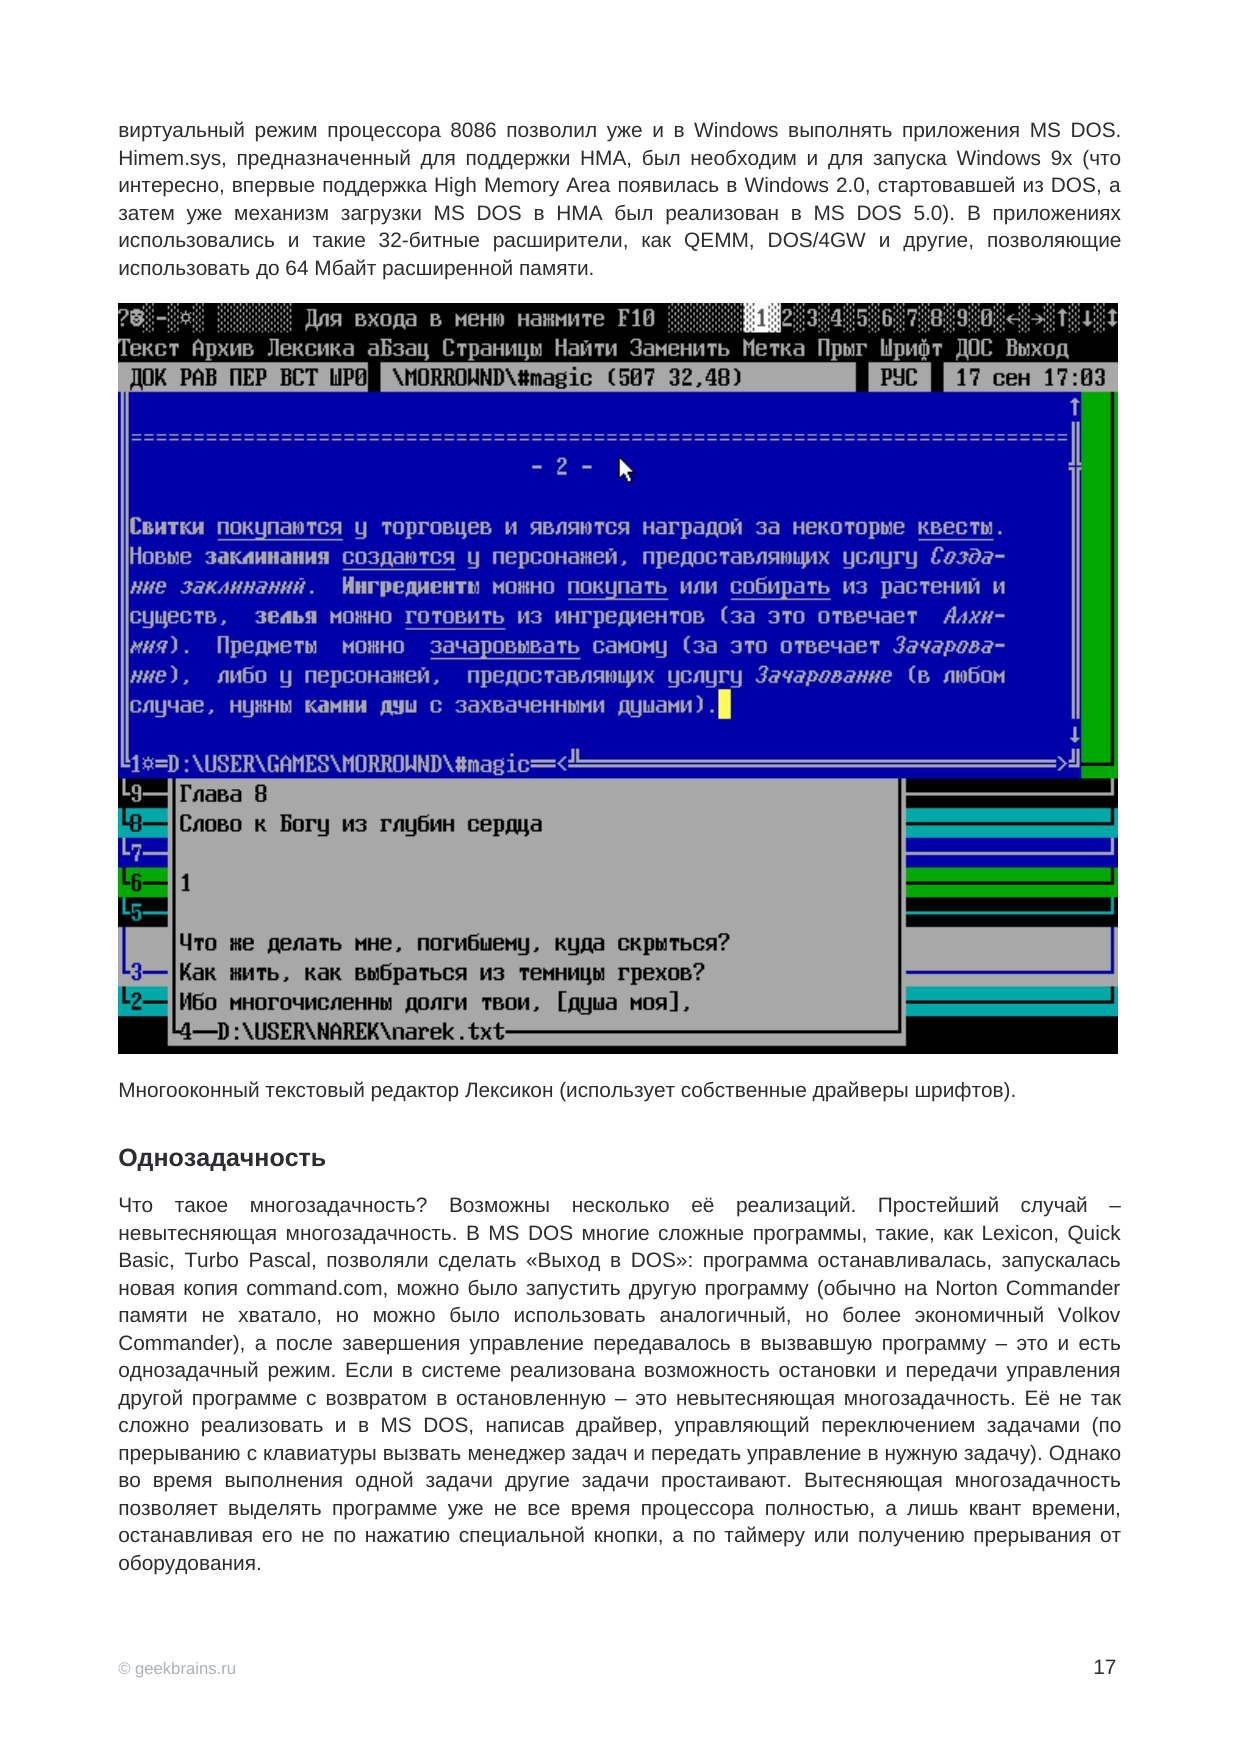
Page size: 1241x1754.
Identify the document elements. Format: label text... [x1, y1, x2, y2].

text Что такое многозадачность? Возможны несколько её реализаций. Простейший случай – невытесняющая многозадачность. В MS DOS многие сложные программы, такие, как Lexicon, Quick Basic, Turbo Pascal, позволяли сделать «Выход в DOS»: программа останавливалась, запускалась новая копия command.com, можно было запустить другую программу (обычно на Norton Commander памяти не хватало, но можно было использовать аналогичный, но более экономичный Volkov Commander), а после завершения управление передавалось в вызвавшую программу – это и есть однозадачный режим. Если в системе реализована возможность остановки и передачи управления другой программе с возвратом в остановленную – это невытесняющая многозадачность. Её не так сложно реализовать и в MS DOS, написав драйвер, управляющий переключением задачами (по прерыванию с клавиатуры вызвать менеджер задач и передать управление в нужную задачу). Однако во время выполнения одной задачи другие задачи простаивают. Вытесняющая многозадачность позволяет выделять программе уже не все время процессора полностью, а лишь квант времени, останавливая его не по нажатию специальной кнопки, а по таймеру или получению прерывания от оборудования. [118, 1193, 1122, 1574]
subtitle Однозадачность [118, 1143, 1122, 1172]
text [118, 118, 1122, 279]
text Многооконный текстовый редактор Лексикон (использует собственные драйверы шрифтов). [118, 1078, 1122, 1102]
picture [118, 303, 1118, 1054]
